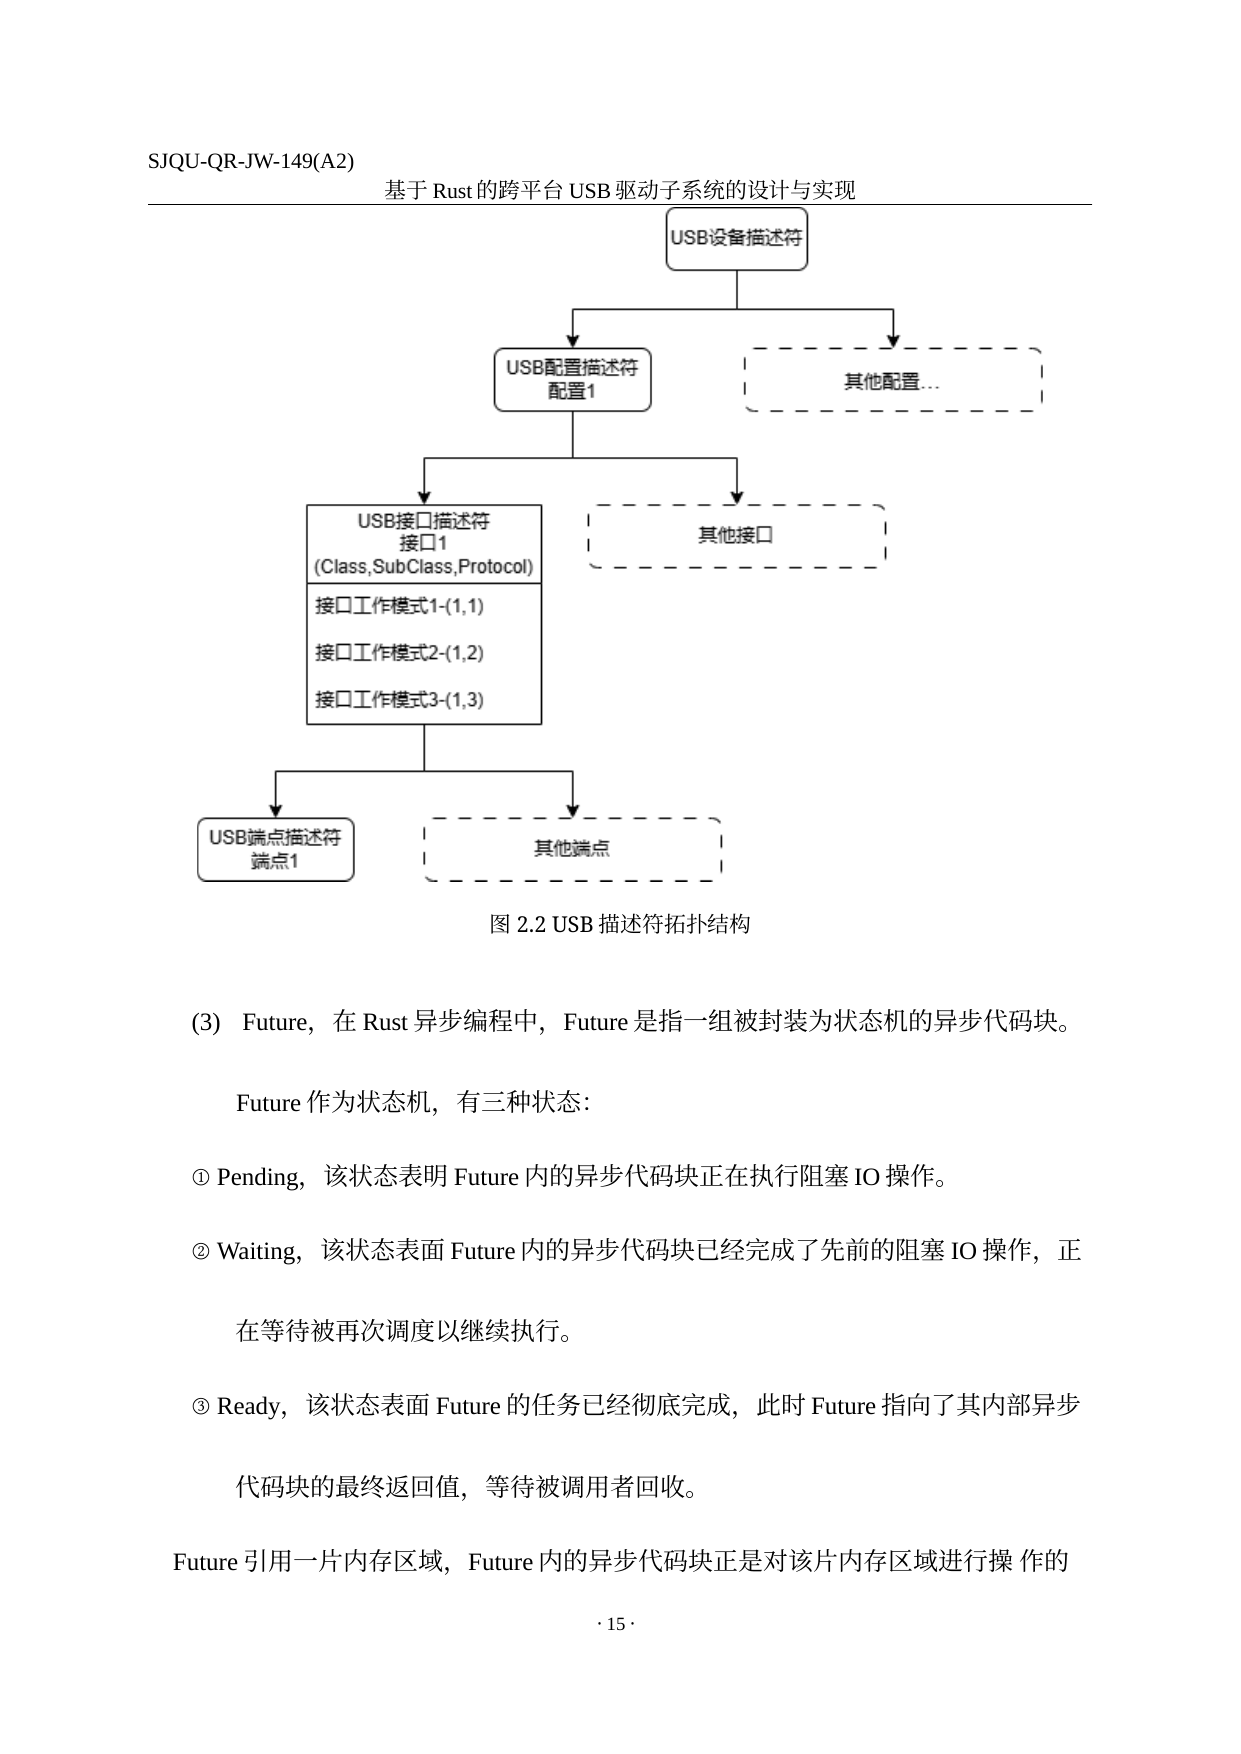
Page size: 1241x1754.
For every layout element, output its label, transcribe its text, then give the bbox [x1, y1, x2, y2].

picture [197, 207, 1043, 882]
list Future，在Rust异步编程中，Future是指一组被封装为状态机的异步代码块。Future作为状态机，有三种状态： [191, 987, 1092, 1133]
text 图 2.2 USB描述符拓扑结构 [148, 906, 1092, 939]
list Ready，该状态表面Future的任务已经彻底完成，此时Future指向了其内部异步代码块的最终返回值，等待被调用者回收。 [191, 1372, 1092, 1518]
list Waiting，该状态表面Future内的异步代码块已经完成了先前的阻塞IO操作，正在等待被再次调度以继续执行。 [191, 1216, 1092, 1363]
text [148, 1527, 1092, 1592]
list Pending，该状态表明Future内的异步代码块正在执行阻塞IO操作。 [191, 1142, 1092, 1207]
